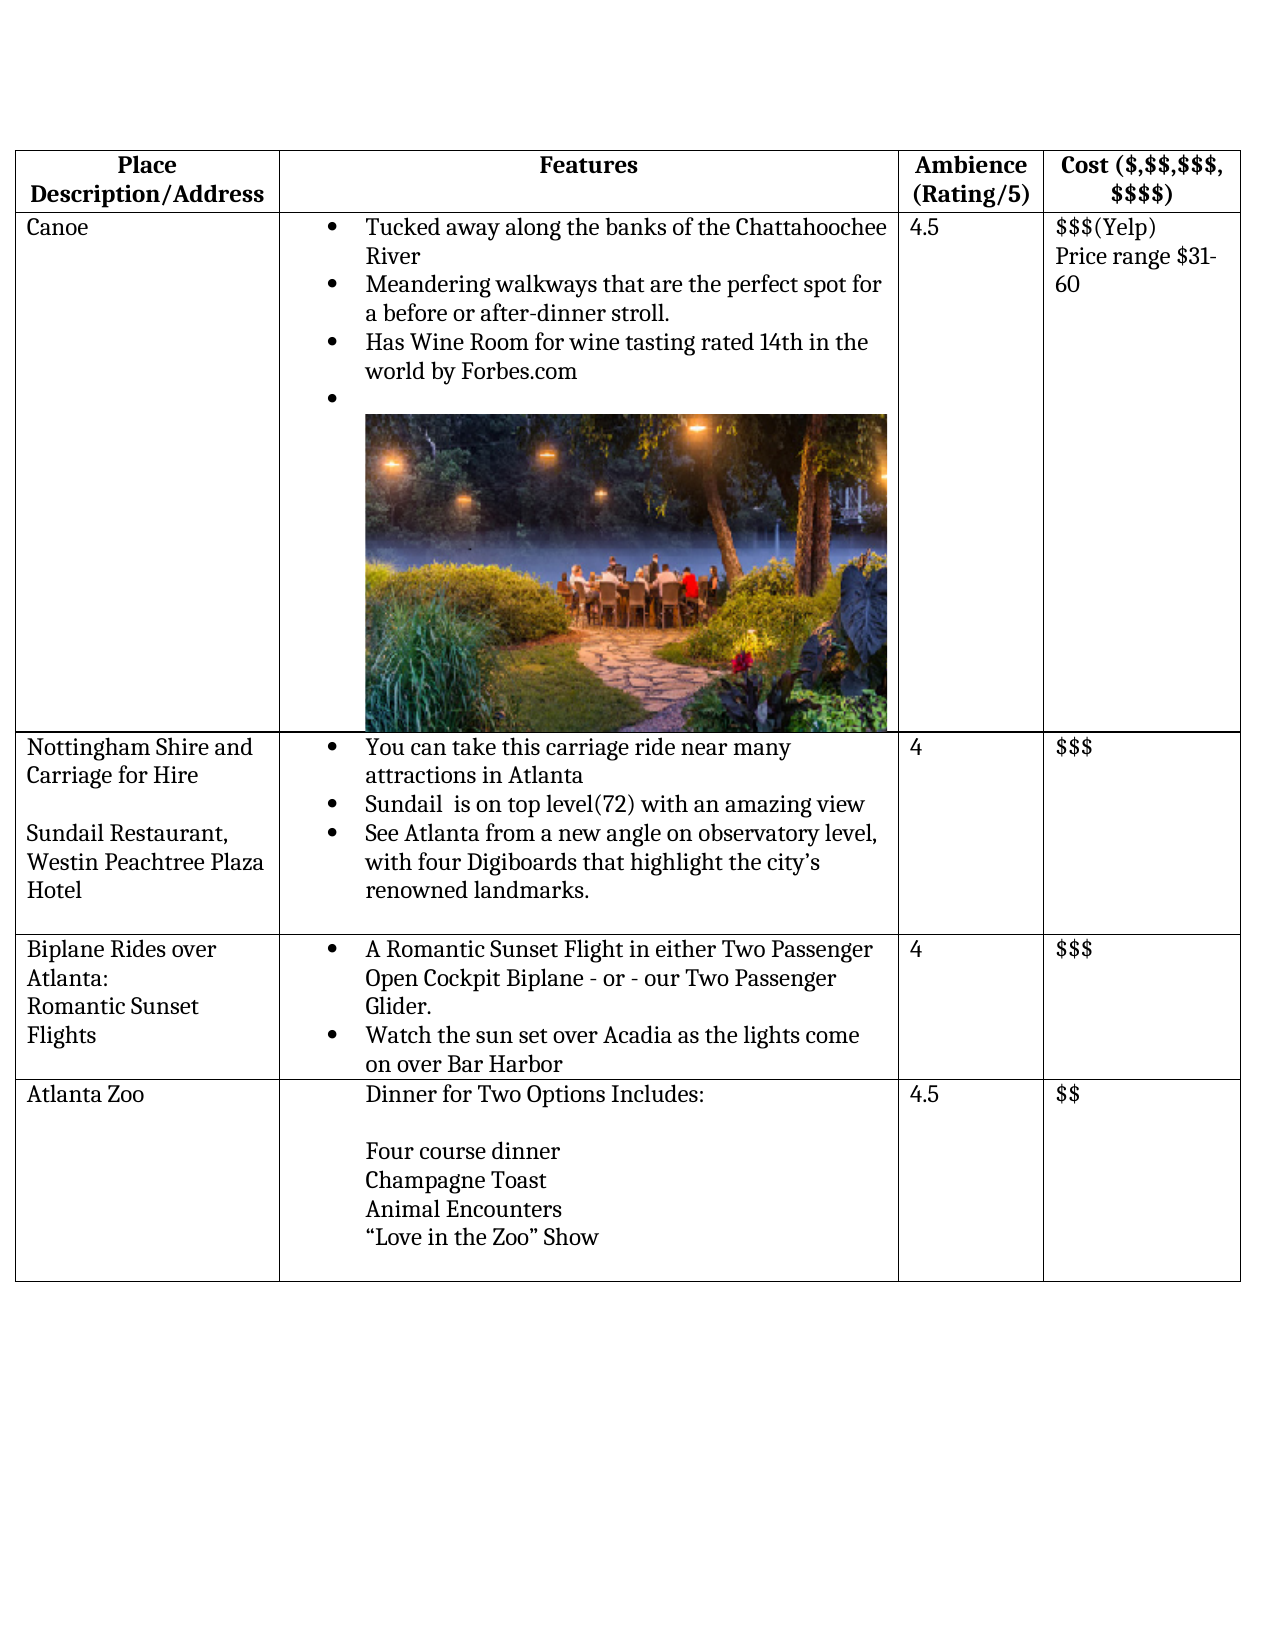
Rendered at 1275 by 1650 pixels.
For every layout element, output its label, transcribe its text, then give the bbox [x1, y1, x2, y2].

picture [365, 414, 888, 732]
table_cell $$$ [1044, 935, 1240, 1078]
table_cell Dinner for Two Options Includes: Four course dinner Champagne Toast Animal Encounters “Love in the Zoo” Show [280, 1080, 898, 1281]
table_cell 4.5 [899, 213, 1043, 731]
table_header Features [280, 151, 898, 212]
table_cell Biplane Rides over Atlanta: Romantic Sunset Flights [16, 935, 279, 1078]
table_cell 4 [899, 935, 1043, 1078]
table_cell A Romantic Sunset Flight in either Two Passenger Open Cockpit Biplane - or - our Two Passenger Glider. Watch the sun set over Acadia as the lights come on over Bar Harbor [280, 935, 898, 1078]
table_cell $$$(Yelp) Price range $31-60 [1044, 213, 1240, 731]
table_cell You can take this carriage ride near many attractions in Atlanta Sundail is on top level(72) with an amazing view See Atlanta from a new angle on observatory level, with four Digiboards that highlight the city’s renowned landmarks. [280, 733, 898, 934]
table_cell $$$ [1044, 733, 1240, 934]
table_cell Nottingham Shire and Carriage for Hire Sundail Restaurant, Westin Peachtree Plaza Hotel [16, 733, 279, 934]
table_cell 4.5 [899, 1080, 1043, 1281]
table_cell $$ [1044, 1080, 1240, 1281]
table_header Place Description/Address [16, 151, 279, 212]
table_cell 4 [899, 733, 1043, 934]
table_cell Atlanta Zoo [16, 1080, 279, 1281]
table_header Cost ($,$$,$$$,$$$$) [1044, 151, 1240, 212]
table_cell Tucked away along the banks of the Chattahoochee River Meandering walkways that are the perfect spot for a before or after-dinner stroll. Has Wine Room for wine tasting rated 14th in the world by Forbes.com [280, 213, 898, 731]
table_cell Canoe [16, 213, 279, 731]
table_header Ambience (Rating/5) [899, 151, 1043, 212]
